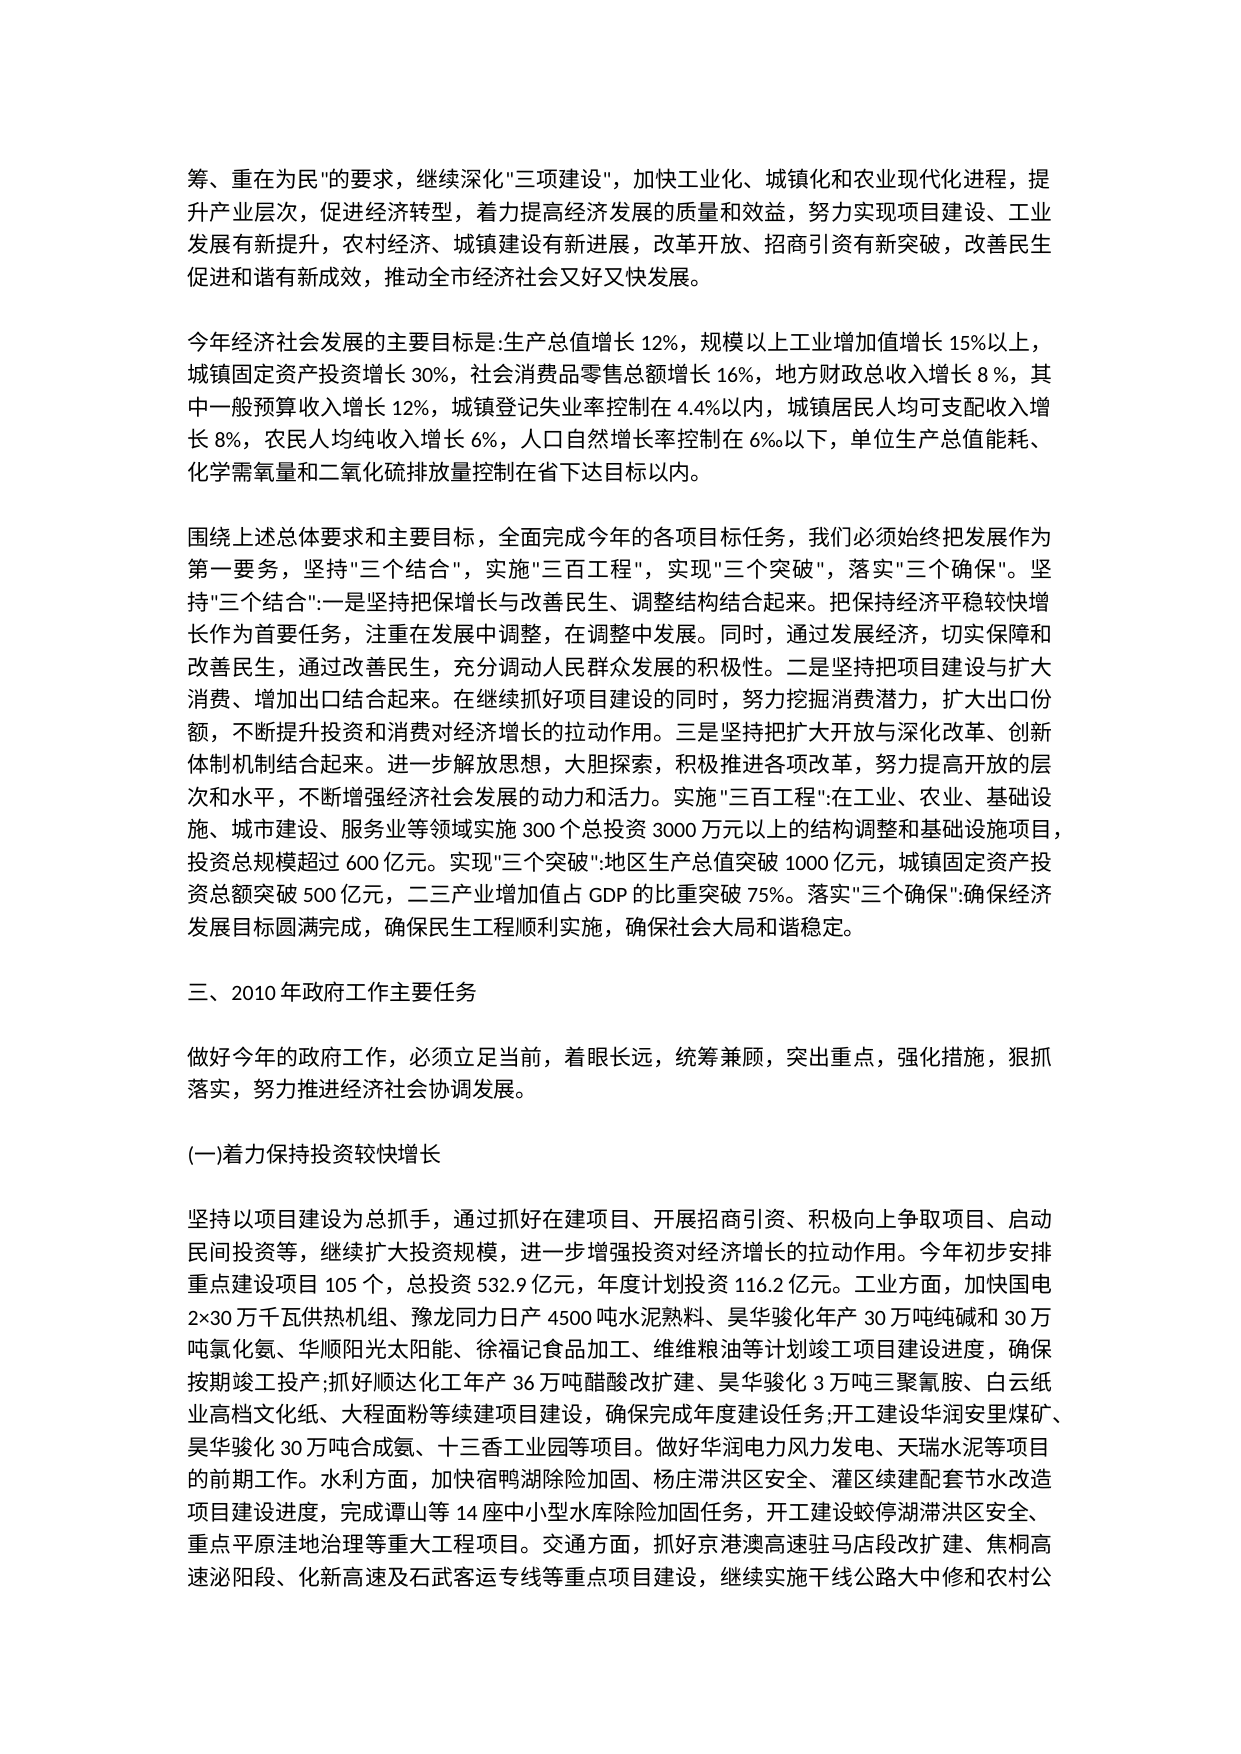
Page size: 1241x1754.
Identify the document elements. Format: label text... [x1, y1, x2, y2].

text 今年经济社会发展的主要目标是:生产总值增长12%，规模以上工业增加值增长15%以上，城镇固定资产投资增长30%，社会消费品零售总额增长16%，地方财政总收入增长8 %，其中一般预算收入增长12%，城镇登记失业率控制在4.4%以内，城镇居民人均可支配收入增长8%，农民人均纯收入增长6%，人口自然增长率控制在6‰以下，单位生产总值能耗、化学需氧量和二氧化硫排放量控制在省下达目标以内。 [187, 324, 1053, 487]
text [187, 1202, 1053, 1592]
text 三、2010年政府工作主要任务 [187, 974, 1053, 1007]
text (一)着力保持投资较快增长 [187, 1137, 1053, 1169]
text 做好今年的政府工作，必须立足当前，着眼长远，统筹兼顾，突出重点，强化措施，狠抓落实，努力推进经济社会协调发展。 [187, 1039, 1053, 1104]
text 围绕上述总体要求和主要目标，全面完成今年的各项目标任务，我们必须始终把发展作为第一要务，坚持"三个结合"，实施"三百工程"，实现"三个突破"，落实"三个确保"。坚持"三个结合":一是坚持把保增长与改善民生、调整结构结合起来。把保持经济平稳较快增长作为首要任务，注重在发展中调整，在调整中发展。同时，通过发展经济，切实保障和改善民生，通过改善民生，充分调动人民群众发展的积极性。二是坚持把项目建设与扩大消费、增加出口结合起来。在继续抓好项目建设的同时，努力挖掘消费潜力，扩大出口份额，不断提升投资和消费对经济增长的拉动作用。三是坚持把扩大开放与深化改革、创新体制机制结合起来。进一步解放思想，大胆探索，积极推进各项改革，努力提高开放的层次和水平，不断增强经济社会发展的动力和活力。实施"三百工程":在工业、农业、基础设施、城市建设、服务业等领域实施300个总投资3000万元以上的结构调整和基础设施项目，投资总规模超过600亿元。实现"三个突破":地区生产总值突破1000亿元，城镇固定资产投资总额突破500亿元，二三产业增加值占GDP的比重突破75%。落实"三个确保":确保经济发展目标圆满完成，确保民生工程顺利实施，确保社会大局和谐稳定。 [187, 519, 1053, 942]
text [187, 162, 1053, 292]
